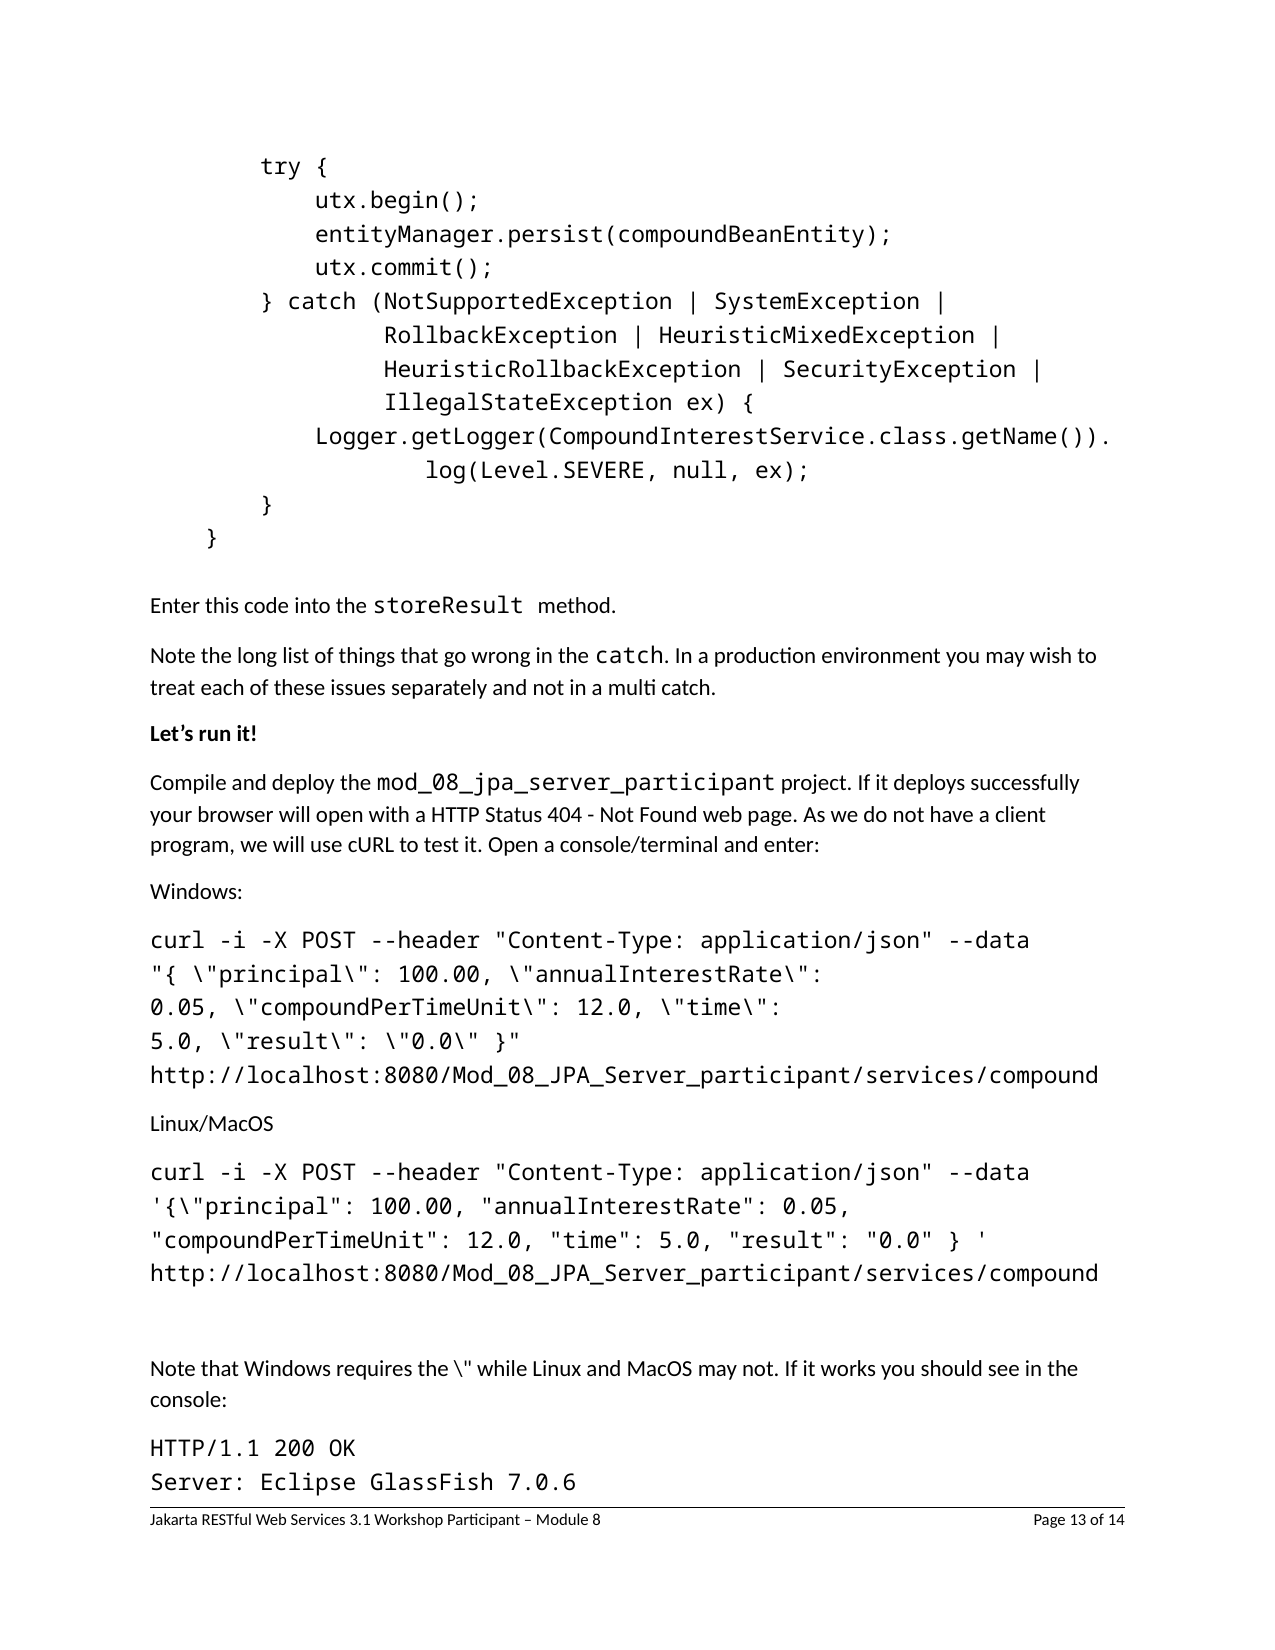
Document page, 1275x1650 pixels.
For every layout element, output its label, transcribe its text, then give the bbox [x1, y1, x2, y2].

text Server: Eclipse GlassFish 7.0.6 [150, 1465, 1125, 1497]
text Enter this code into the storeResult method. [150, 589, 1125, 620]
text Let’s run it! [150, 719, 1125, 747]
text utx.begin(); [150, 184, 1125, 215]
text } [150, 487, 1125, 519]
text utx.commit(); [150, 251, 1125, 282]
text try { [150, 150, 1125, 181]
text curl -i -X POST --header "Content-Type: application/json" --data '{\"principal": 100.00, "annualInterestRate": 0.05, "compoundPerTimeUnit": 12.0, "time": 5.0, "result": "0.0" } ' http://localhost:8080/Mod_08_JPA_Server_participant/services/compound [150, 1156, 1125, 1288]
text IllegalStateException ex) { [150, 386, 1125, 417]
text } catch (NotSupportedException | SystemException | [150, 285, 1125, 316]
text HTTP/1.1 200 OK [150, 1432, 1125, 1463]
text Compile and deploy the mod_08_jpa_server_participant project. If it deploys successfully your browser will open with a HTTP Status 404 - Not Found web page. As we do not have a client program, we will use cURL to test it. Open a console/terminal and enter: [150, 766, 1125, 858]
text curl -i -X POST --header "Content-Type: application/json" --data "{ \"principal\": 100.00, \"annualInterestRate\": 0.05, \"compoundPerTimeUnit\": 12.0, \"time\": 5.0, \"result\": \"0.0\" }" http://localhost:8080/Mod_08_JPA_Server_participant/services/compound [150, 924, 1125, 1090]
text Logger.getLogger(CompoundInterestService.class.getName()). [150, 420, 1125, 451]
text Linux/MacOS [150, 1109, 1125, 1137]
text entityManager.persist(compoundBeanEntity); [150, 217, 1125, 249]
text Note the long list of things that go wrong in the catch. In a production environment you may wish to treat each of these issues separately and not in a multi catch. [150, 639, 1125, 701]
text log(Level.SEVERE, null, ex); [150, 454, 1125, 485]
text } [150, 521, 1125, 552]
text Windows: [150, 877, 1125, 905]
text RollbackException | HeuristicMixedException | [150, 319, 1125, 350]
text HeuristicRollbackException | SecurityException | [150, 352, 1125, 384]
text Note that Windows requires the \" while Linux and MacOS may not. If it works you should see in the console: [150, 1354, 1125, 1413]
